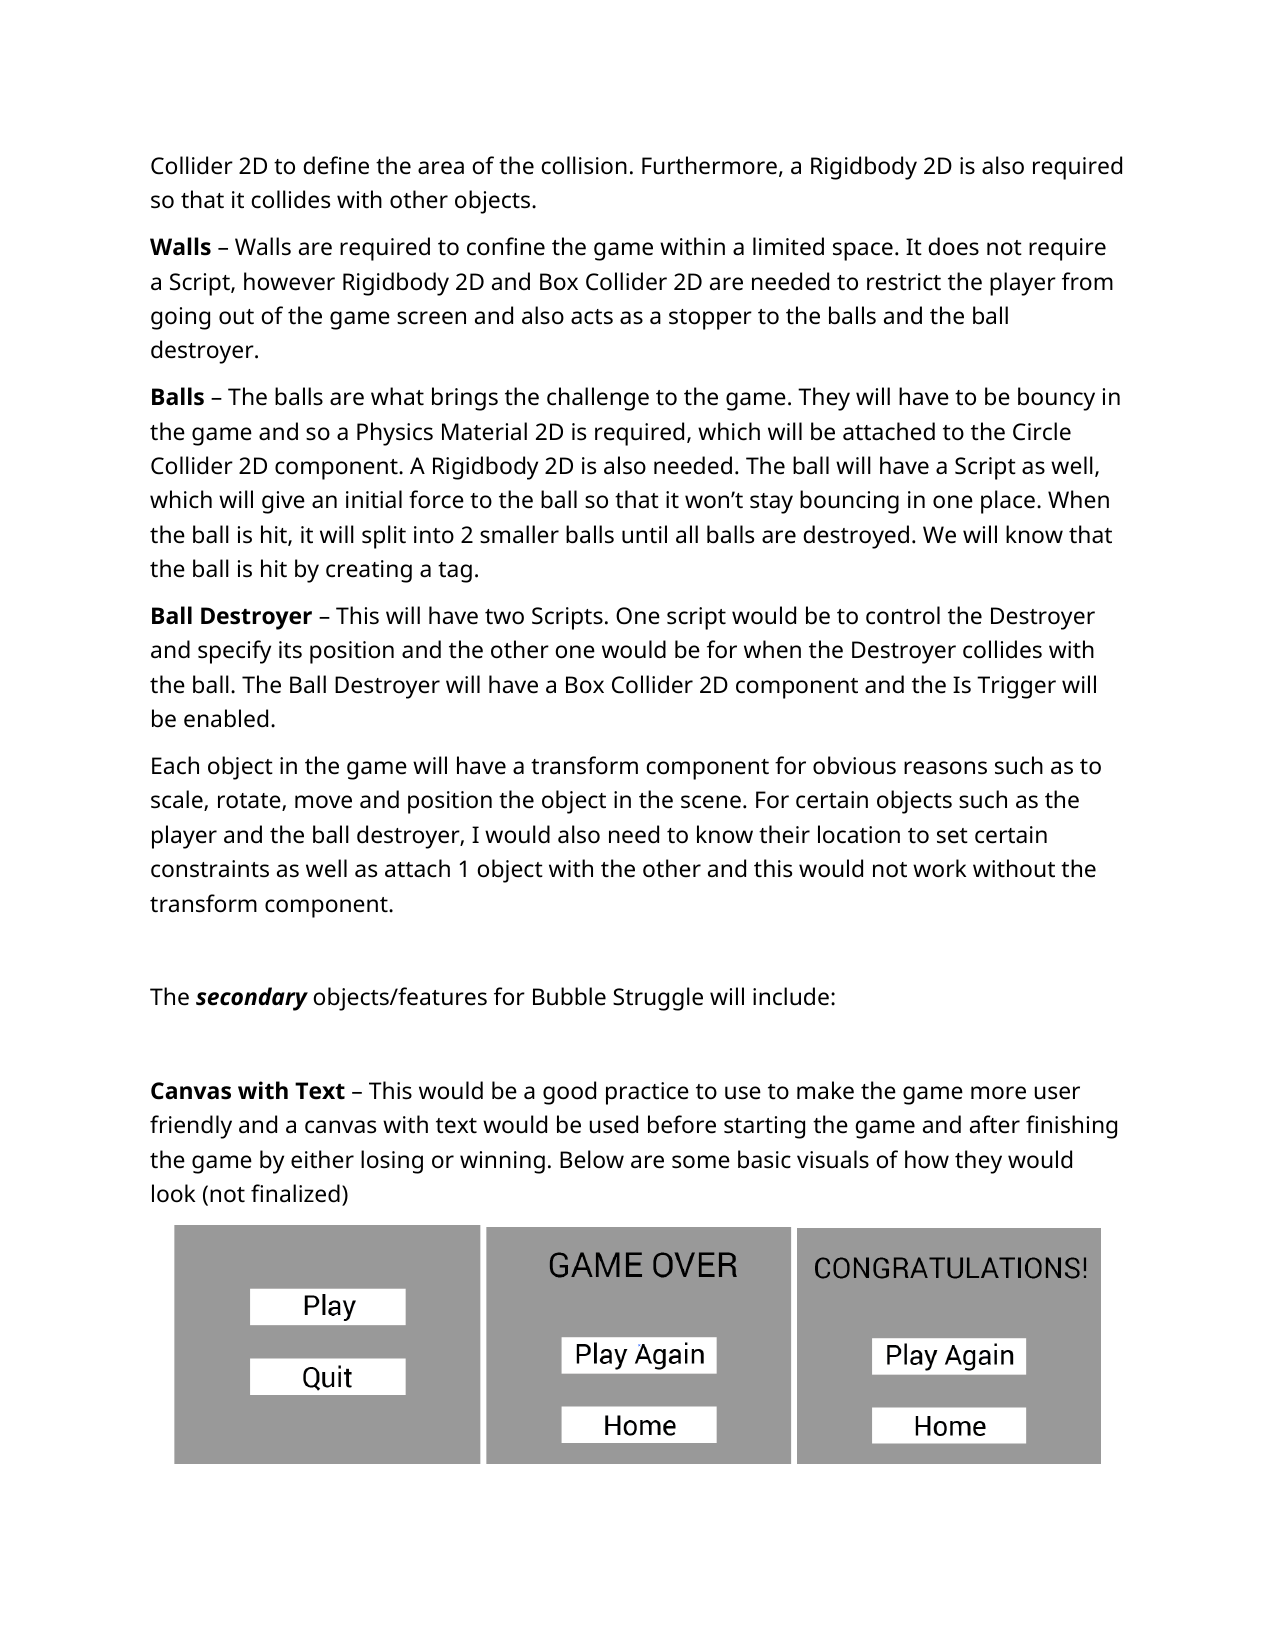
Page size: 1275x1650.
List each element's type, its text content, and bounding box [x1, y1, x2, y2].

text Ball Destroyer – This will have two Scripts. One script would be to control the Destroyer and specify its position and the other one would be for when the Destroyer collides with the ball. The Ball Destroyer will have a Box Collider 2D component and the Is Trigger will be enabled. [150, 600, 1125, 734]
picture [174, 1225, 481, 1464]
picture [486, 1227, 792, 1464]
text Each object in the game will have a transform component for obvious reasons such as to scale, rotate, move and position the object in the scene. For certain objects such as the player and the ball destroyer, I would also need to know their location to set certain constraints as well as attach 1 object with the other and this would not work without the transform component. [150, 750, 1125, 919]
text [150, 150, 1125, 216]
text Walls – Walls are required to confine the game within a limited space. It does not require a Script, however Rigidbody 2D and Box Collider 2D are needed to restrict the player from going out of the game screen and also acts as a stopper to the balls and the ball destroyer. [150, 231, 1125, 366]
text The secondary objects/features for Bubble Struggle will include: [150, 981, 1125, 1012]
picture [797, 1228, 1101, 1464]
text Balls – The balls are what brings the challenge to the game. They will have to be bouncy in the game and so a Physics Material 2D is required, which will be attached to the Circle Collider 2D component. A Rigidbody 2D is also needed. The ball will have a Script as well, which will give an initial force to the ball so that it won’t stay bouncing in one place. When the ball is hit, it will split into 2 smaller balls until all balls are destroyed. We will know that the ball is hit by creating a tag. [150, 381, 1125, 584]
text Canvas with Text – This would be a good practice to use to make the game more user friendly and a canvas with text would be used before starting the game and after finishing the game by either losing or winning. Below are some basic visuals of how they would look (not finalized) [150, 1075, 1125, 1209]
